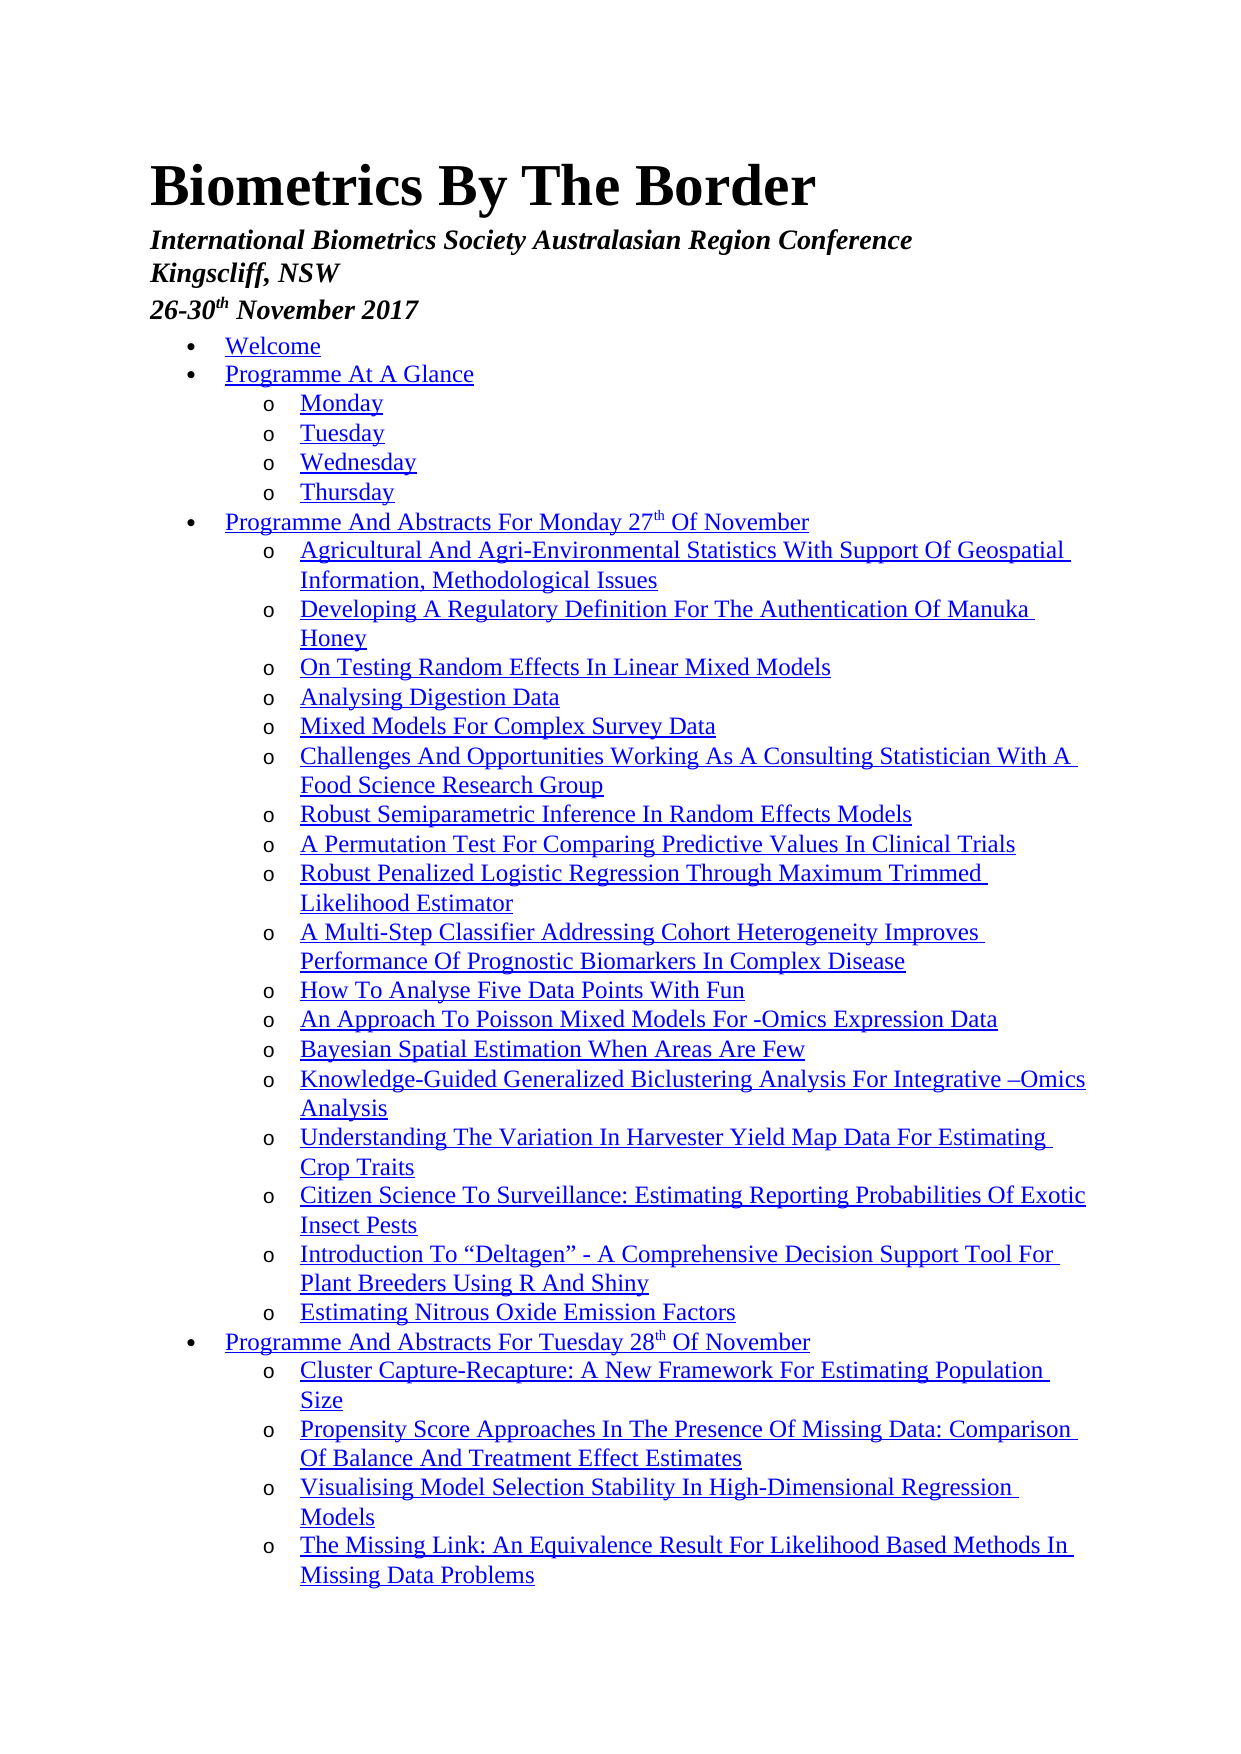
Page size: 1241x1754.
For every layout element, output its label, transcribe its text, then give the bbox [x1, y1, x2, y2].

list Citizen Science To Surveillance: Estimating Reporting Probabilities Of Exotic Insect Pests [262, 1180, 1090, 1239]
list Monday [262, 388, 1090, 418]
list On Testing Random Effects In Linear Mixed Models [262, 652, 1090, 682]
list Programme And Abstracts For Tuesday 28th Of November [187, 1327, 1090, 1355]
list Thursday [262, 477, 1090, 507]
list A Multi-Step Classifier Addressing Cohort Heterogeneity Improves Performance Of Prognostic Biomarkers In Complex Disease [262, 917, 1090, 975]
list Programme And Abstracts For Monday 27th Of November [187, 507, 1090, 535]
list Programme At A Glance [187, 359, 1090, 388]
list Mixed Models For Complex Survey Data [262, 711, 1090, 741]
list Welcome [187, 331, 1090, 359]
list Developing A Regulatory Definition For The Authentication Of Manuka Honey [262, 594, 1090, 652]
subtitle 26-30th November 2017 [150, 293, 1090, 326]
list Robust Penalized Logistic Regression Through Maximum Trimmed Likelihood Estimator [262, 858, 1090, 917]
list The Missing Link: An Equivalence Result For Likelihood Based Methods In Missing Data Problems [262, 1530, 1090, 1589]
subtitle Biometrics By The Border [150, 150, 1090, 218]
list Introduction To “Deltagen” - A Comprehensive Decision Support Tool For Plant Breeders Using R And Shiny [262, 1239, 1090, 1297]
list Bayesian Spatial Estimation When Areas Are Few [262, 1034, 1090, 1064]
list Tuesday [262, 418, 1090, 447]
list Visualising Model Selection Stability In High-Dimensional Regression Models [262, 1472, 1090, 1530]
list Cluster Capture-Recapture: A New Framework For Estimating Population Size [262, 1355, 1090, 1414]
list Knowledge-Guided Generalized Biclustering Analysis For Integrative –Omics Analysis [262, 1064, 1090, 1122]
list Analysing Digestion Data [262, 682, 1090, 711]
list A Permutation Test For Comparing Predictive Values In Clinical Trials [262, 829, 1090, 858]
list How To Analyse Five Data Points With Fun [262, 975, 1090, 1004]
list Agricultural And Agri-Environmental Statistics With Support Of Geospatial Information, Methodological Issues [262, 535, 1090, 594]
list Wednesday [262, 447, 1090, 477]
list An Approach To Poisson Mixed Models For -Omics Expression Data [262, 1004, 1090, 1034]
list Propensity Score Approaches In The Presence Of Missing Data: Comparison Of Balance And Treatment Effect Estimates [262, 1414, 1090, 1472]
list Understanding The Variation In Harvester Yield Map Data For Estimating Crop Traits [262, 1122, 1090, 1180]
list Challenges And Opportunities Working As A Consulting Statistician With A Food Science Research Group [262, 741, 1090, 799]
list Robust Semiparametric Inference In Random Effects Models [262, 799, 1090, 829]
subtitle International Biometrics Society Australasian Region Conference Kingscliff, NSW [150, 223, 1090, 288]
list Estimating Nitrous Oxide Emission Factors [262, 1297, 1090, 1327]
